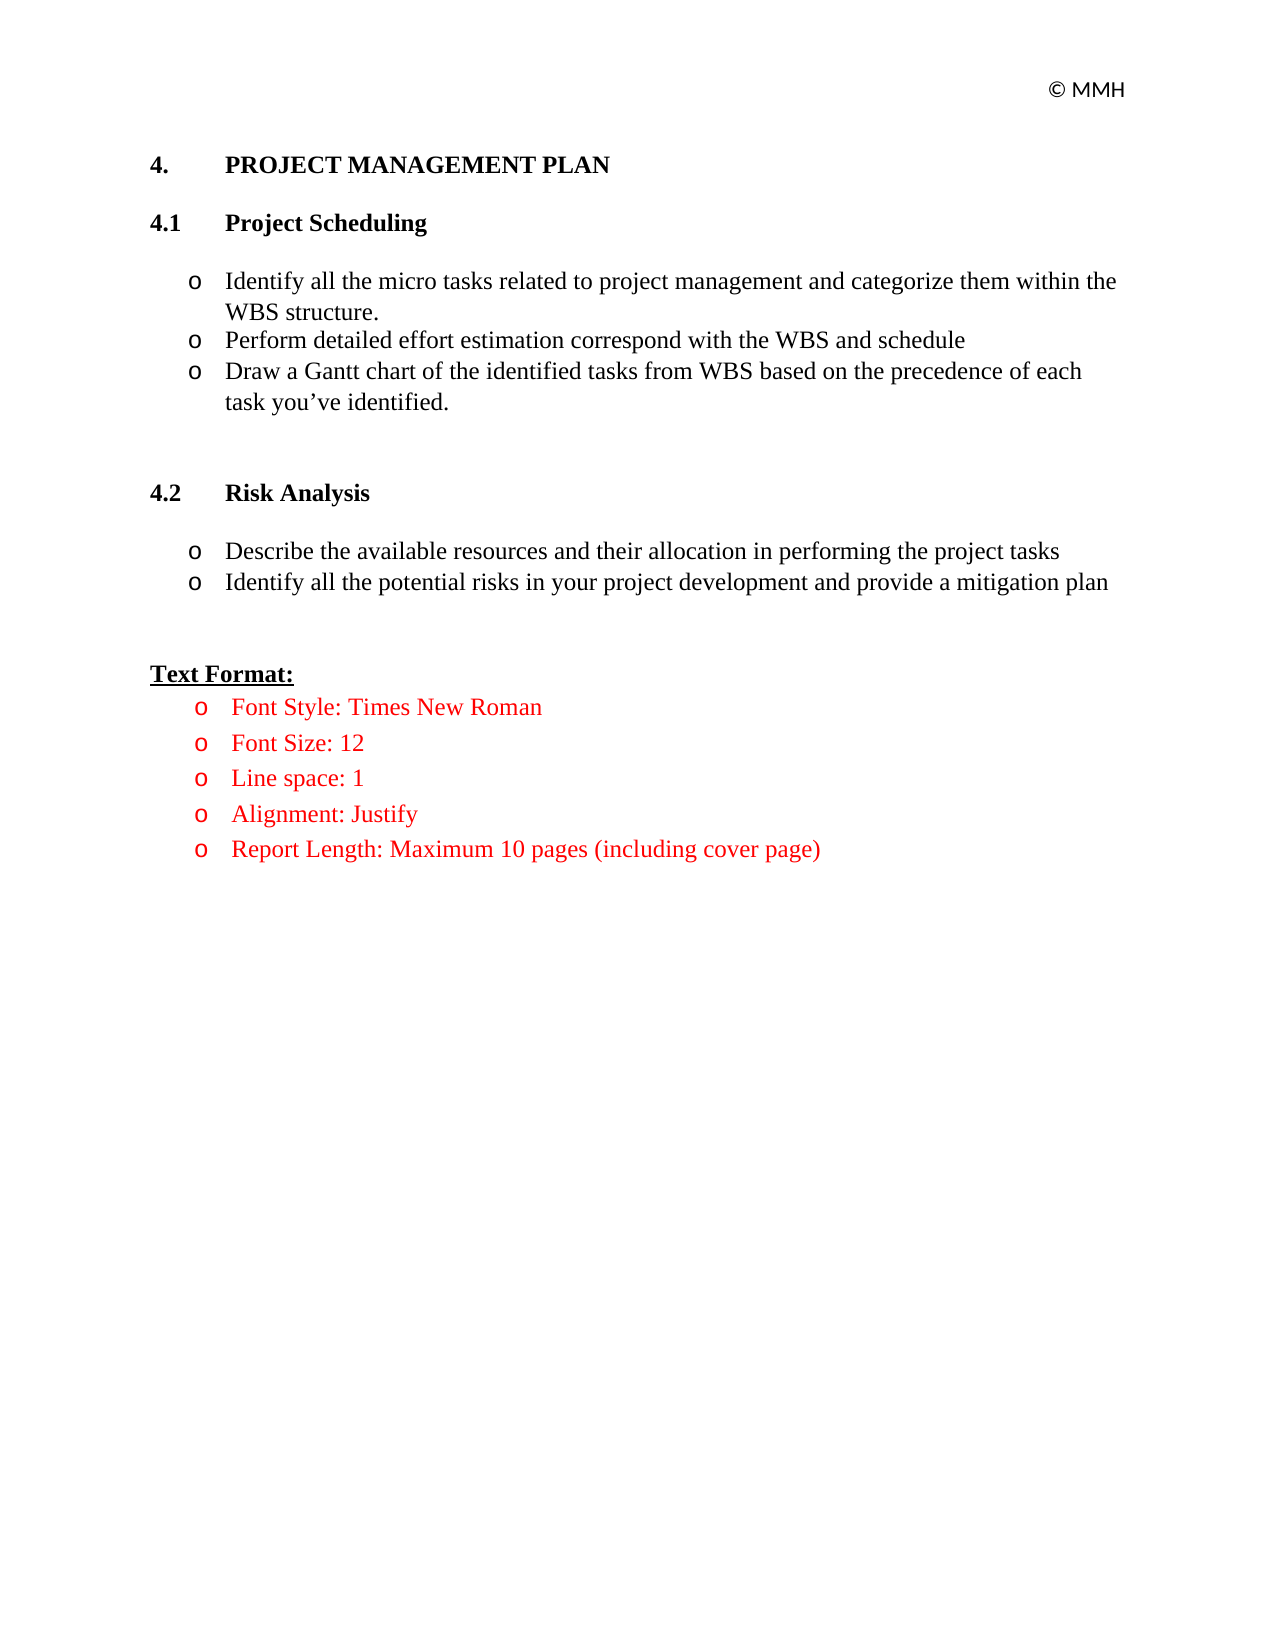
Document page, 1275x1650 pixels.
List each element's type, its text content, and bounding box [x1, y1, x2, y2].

list Alignment: Justify [194, 799, 1125, 829]
list Font Size: 12 [194, 728, 1125, 759]
list Report Length: Maximum 10 pages (including cover page) [194, 834, 1125, 865]
list Describe the available resources and their allocation in performing the project tasks [187, 536, 1125, 567]
list Identify all the micro tasks related to project management and categorize them within the WBS structure. [187, 266, 1125, 325]
list Draw a Gantt chart of the identified tasks from WBS based on the precedence of each task you’ve identified. [187, 356, 1125, 416]
list Font Style: Times New Roman [194, 692, 1125, 723]
list Line space: 1 [194, 763, 1125, 794]
list Identify all the potential risks in your project development and provide a mitigation plan [187, 567, 1125, 598]
subtitle Risk Analysis [150, 478, 1125, 507]
list Perform detailed effort estimation correspond with the WBS and schedule [187, 325, 1125, 356]
subtitle Project Scheduling [150, 208, 1125, 237]
text Text Format: [150, 659, 1125, 688]
subtitle PROJECT MANAGEMENT PLAN [150, 150, 1125, 179]
